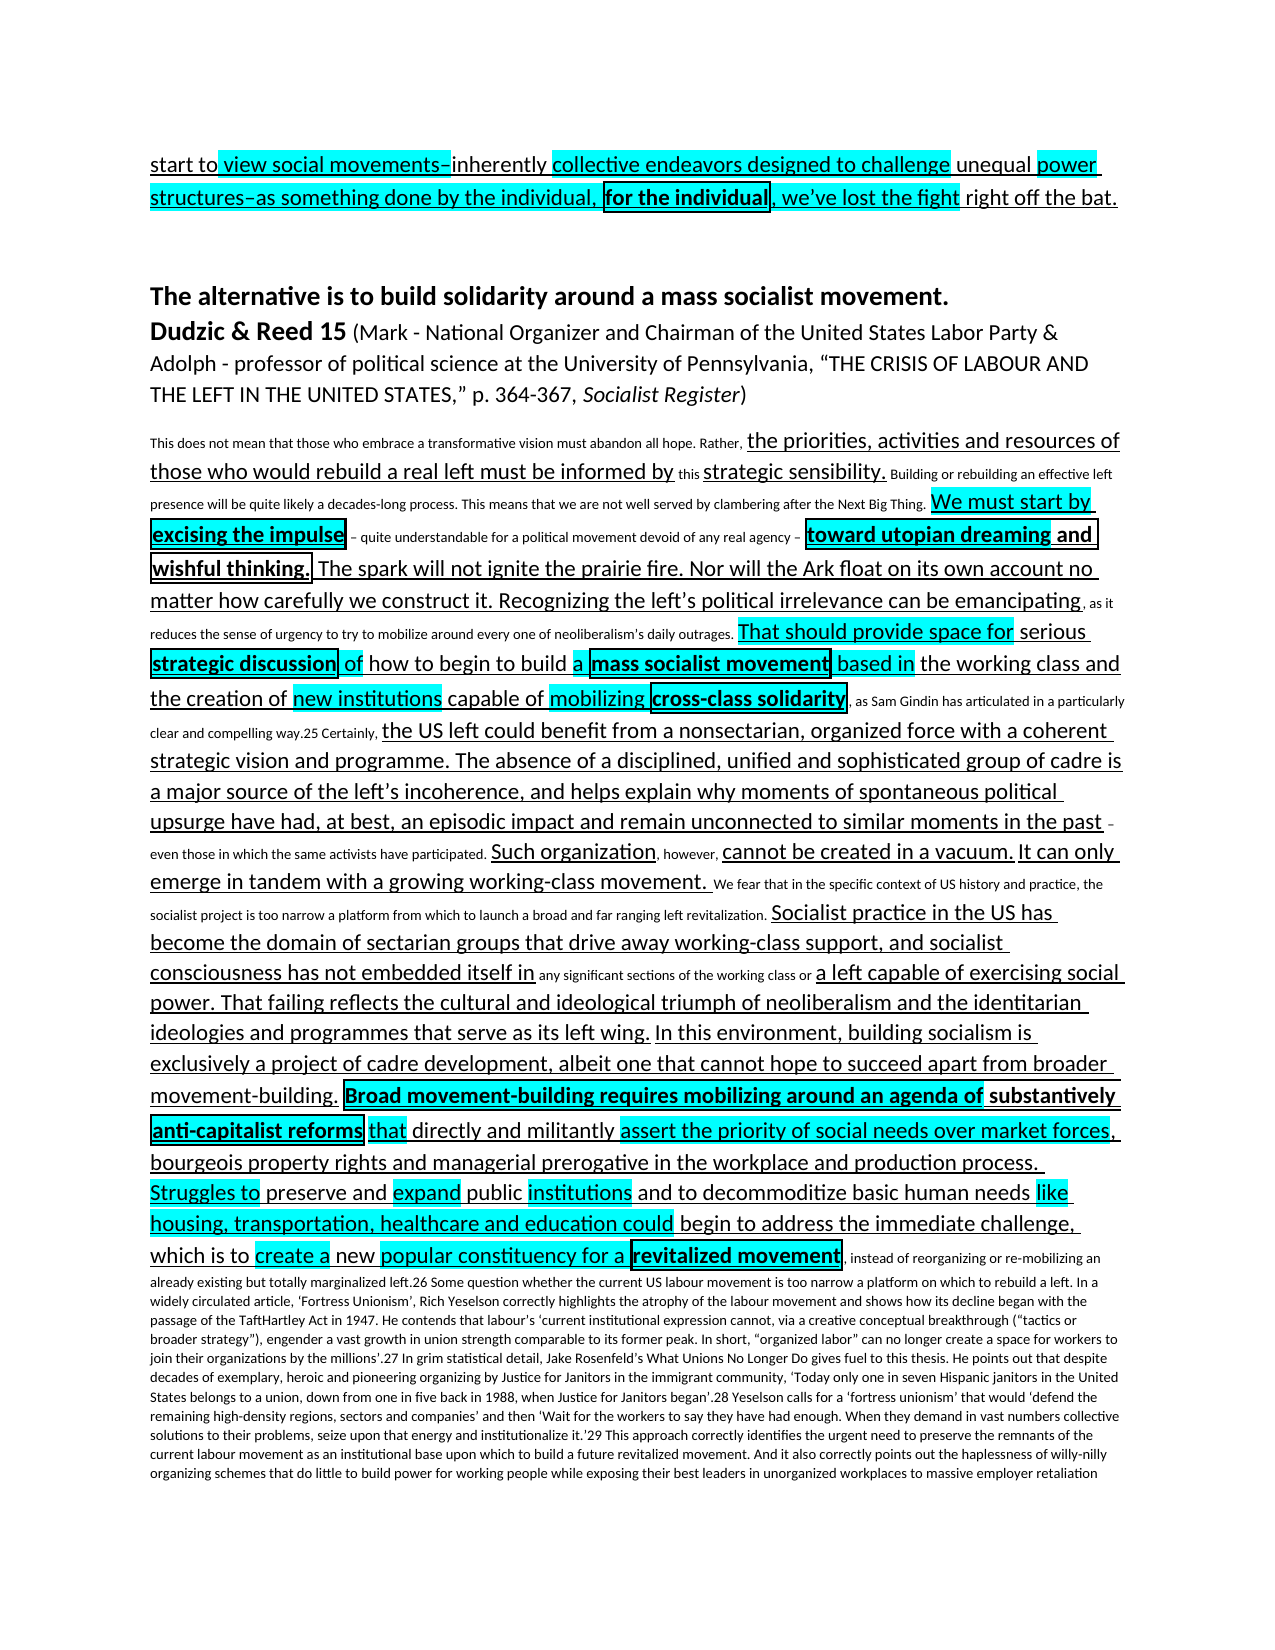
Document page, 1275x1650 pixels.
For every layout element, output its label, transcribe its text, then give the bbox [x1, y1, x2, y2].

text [150, 427, 1125, 1482]
subtitle The alternative is to build solidarity around a mass socialist movement. [150, 279, 1125, 312]
text Dudzic & Reed 15 (Mark - National Organizer and Chairman of the United States Labor Party & Adolph - professor of political science at the University of Pennsylvania, “THE CRISIS OF LABOUR AND THE LEFT IN THE UNITED STATES,” p. 364-367, Socialist Register) [150, 314, 1125, 408]
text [150, 150, 1125, 213]
